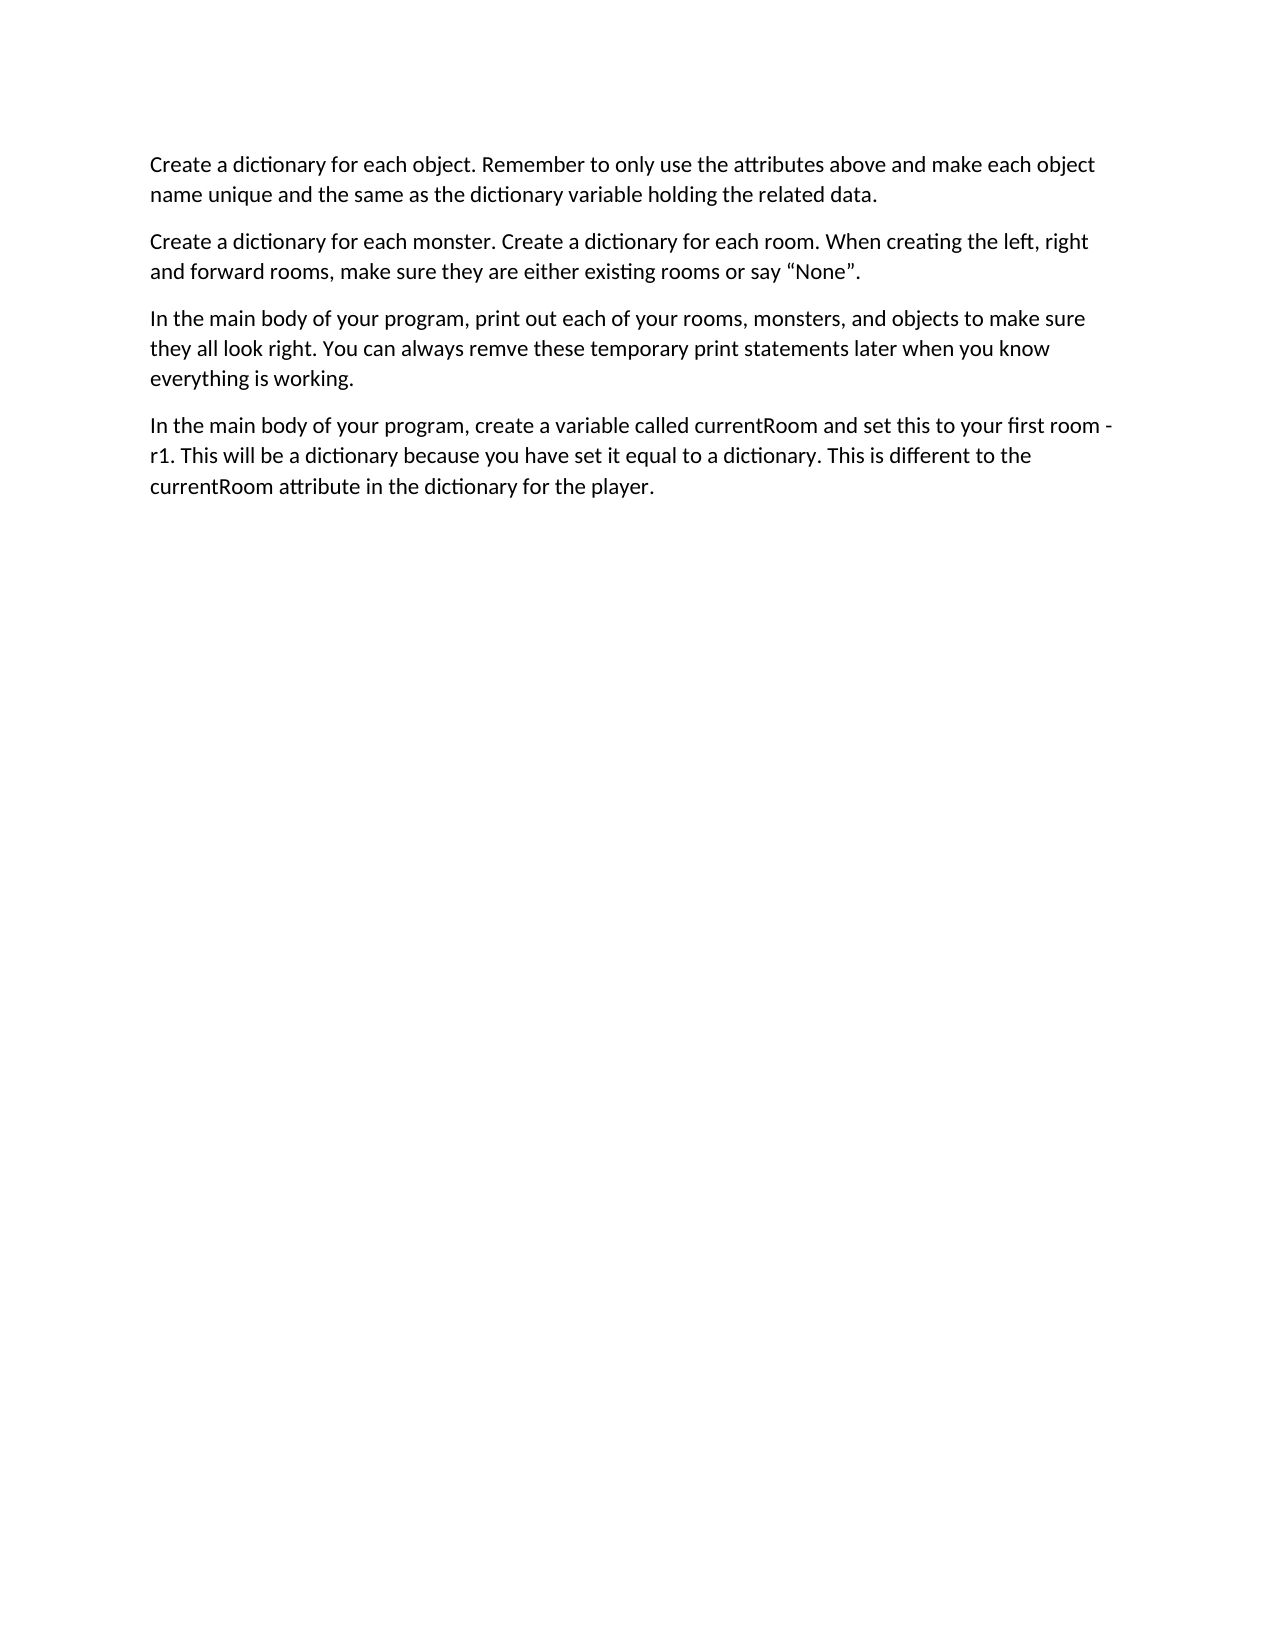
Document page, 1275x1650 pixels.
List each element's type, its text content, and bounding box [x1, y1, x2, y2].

text Create a dictionary for each object. Remember to only use the attributes above and make each object name unique and the same as the dictionary variable holding the related data. [150, 150, 1125, 208]
text In the main body of your program, print out each of your rooms, monsters, and objects to make sure they all look right. You can always remve these temporary print statements later when you know everything is working. [150, 304, 1125, 393]
text In the main body of your program, create a variable called currentRoom and set this to your first room - r1. This will be a dictionary because you have set it equal to a dictionary. This is different to the currentRoom attribute in the dictionary for the player. [150, 411, 1125, 500]
text Create a dictionary for each monster. Create a dictionary for each room. When creating the left, right and forward rooms, make sure they are either existing rooms or say “None”. [150, 227, 1125, 285]
